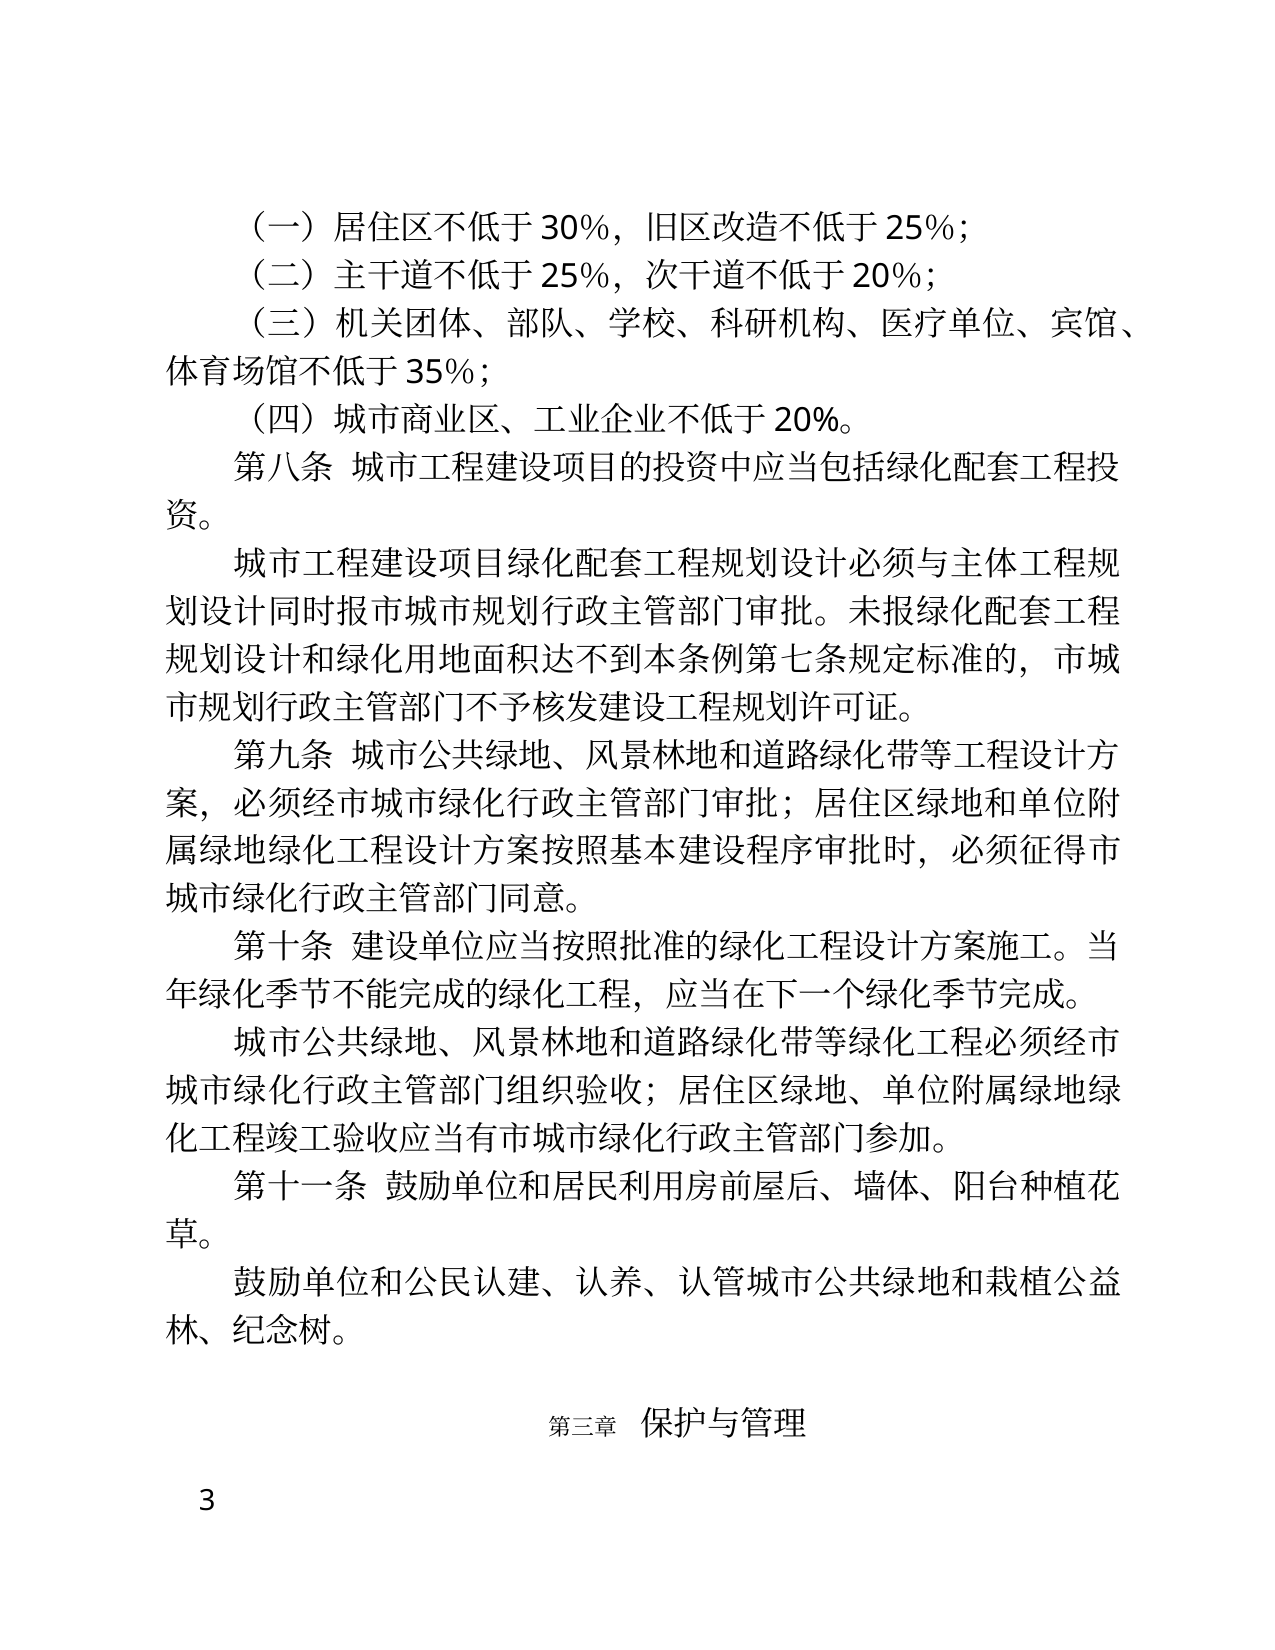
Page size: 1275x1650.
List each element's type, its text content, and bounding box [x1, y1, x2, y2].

text 第九条 城市公共绿地、风景林地和道路绿化带等工程设计方案，必须经市城市绿化行政主管部门审批；居住区绿地和单位附属绿地绿化工程设计方案按照基本建设程序审批时，必须征得市城市绿化行政主管部门同意。 [165, 729, 1121, 920]
text 第八条 城市工程建设项目的投资中应当包括绿化配套工程投资。 [165, 441, 1121, 537]
list 保护与管理 [165, 1397, 1121, 1445]
text （三）机关团体、部队、学校、科研机构、医疗单位、宾馆、体育场馆不低于35％； [165, 297, 1121, 393]
text 第十条 建设单位应当按照批准的绿化工程设计方案施工。当年绿化季节不能完成的绿化工程，应当在下一个绿化季节完成。 [165, 920, 1121, 1016]
text 第十一条 鼓励单位和居民利用房前屋后、墙体、阳台种植花草。 [165, 1160, 1121, 1256]
text （二）主干道不低于25％，次干道不低于20％； [165, 249, 1121, 297]
text 鼓励单位和公民认建、认养、认管城市公共绿地和栽植公益林、纪念树。 [165, 1256, 1121, 1352]
text （四）城市商业区、工业企业不低于20%。 [165, 393, 1121, 441]
text （一）居住区不低于30％，旧区改造不低于25％； [165, 201, 1121, 249]
text 城市公共绿地、风景林地和道路绿化带等绿化工程必须经市城市绿化行政主管部门组织验收；居住区绿地、单位附属绿地绿化工程竣工验收应当有市城市绿化行政主管部门参加。 [165, 1016, 1121, 1160]
text 城市工程建设项目绿化配套工程规划设计必须与主体工程规划设计同时报市城市规划行政主管部门审批。未报绿化配套工程规划设计和绿化用地面积达不到本条例第七条规定标准的，市城市规划行政主管部门不予核发建设工程规划许可证。 [165, 537, 1121, 729]
